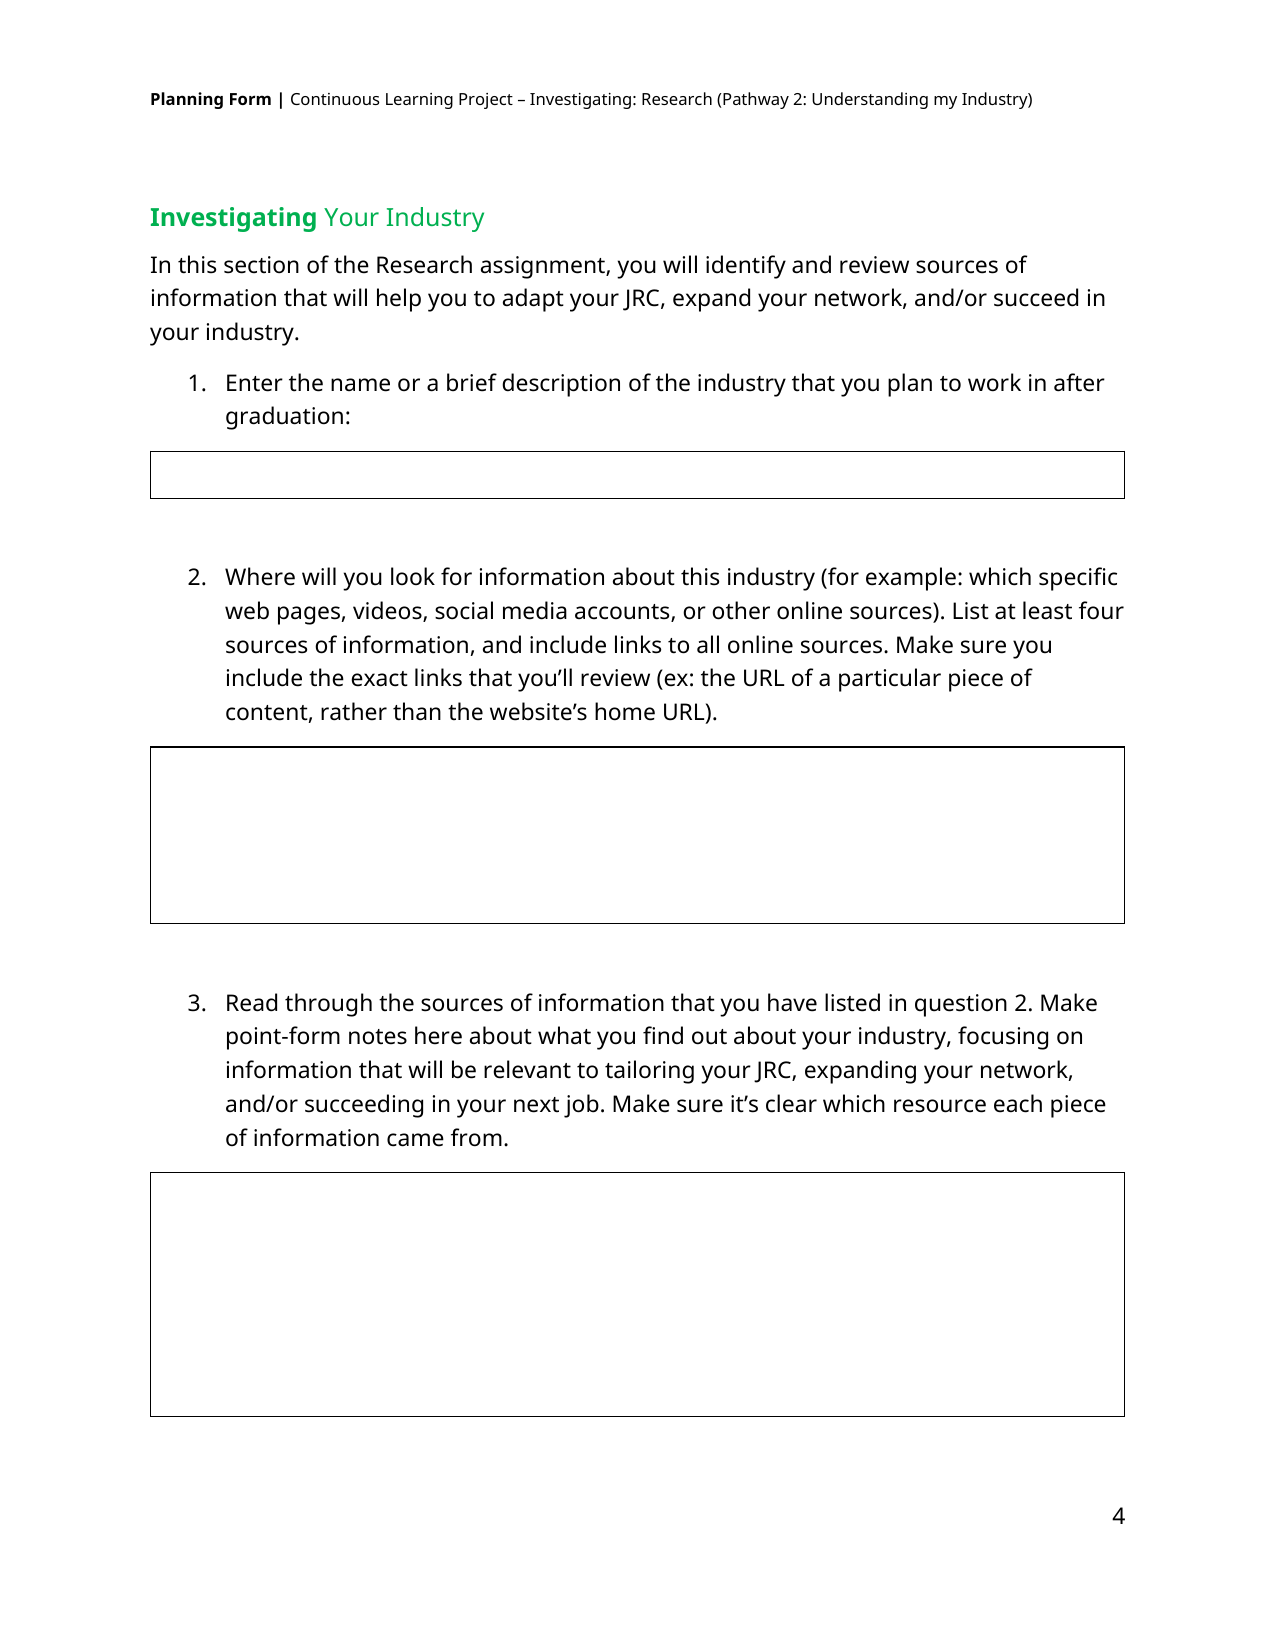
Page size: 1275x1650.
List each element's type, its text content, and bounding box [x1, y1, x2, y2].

subtitle Investigating Your Industry [150, 199, 1125, 233]
table_header [151, 1173, 1124, 1416]
table_header [151, 452, 1124, 498]
list Where will you look for information about this industry (for example: which specific web pages, videos, social media accounts, or other online sources). List at least four sources of information, and include links to all online sources. Make sure you include the exact links that you’ll review (ex: the URL of a particular piece of content, rather than the website’s home URL). [187, 561, 1125, 727]
table_header [151, 748, 1124, 922]
text In this section of the Research assignment, you will identify and review sources of information that will help you to adapt your JRC, expand your network, and/or succeed in your industry. [150, 248, 1125, 347]
list Enter the name or a brief description of the industry that you plan to work in after graduation: [187, 366, 1125, 431]
list Read through the sources of information that you have listed in question 2. Make point-form notes here about what you find out about your industry, focusing on information that will be relevant to tailoring your JRC, expanding your network, and/or succeeding in your next job. Make sure it’s clear which resource each piece of information came from. [187, 986, 1125, 1153]
